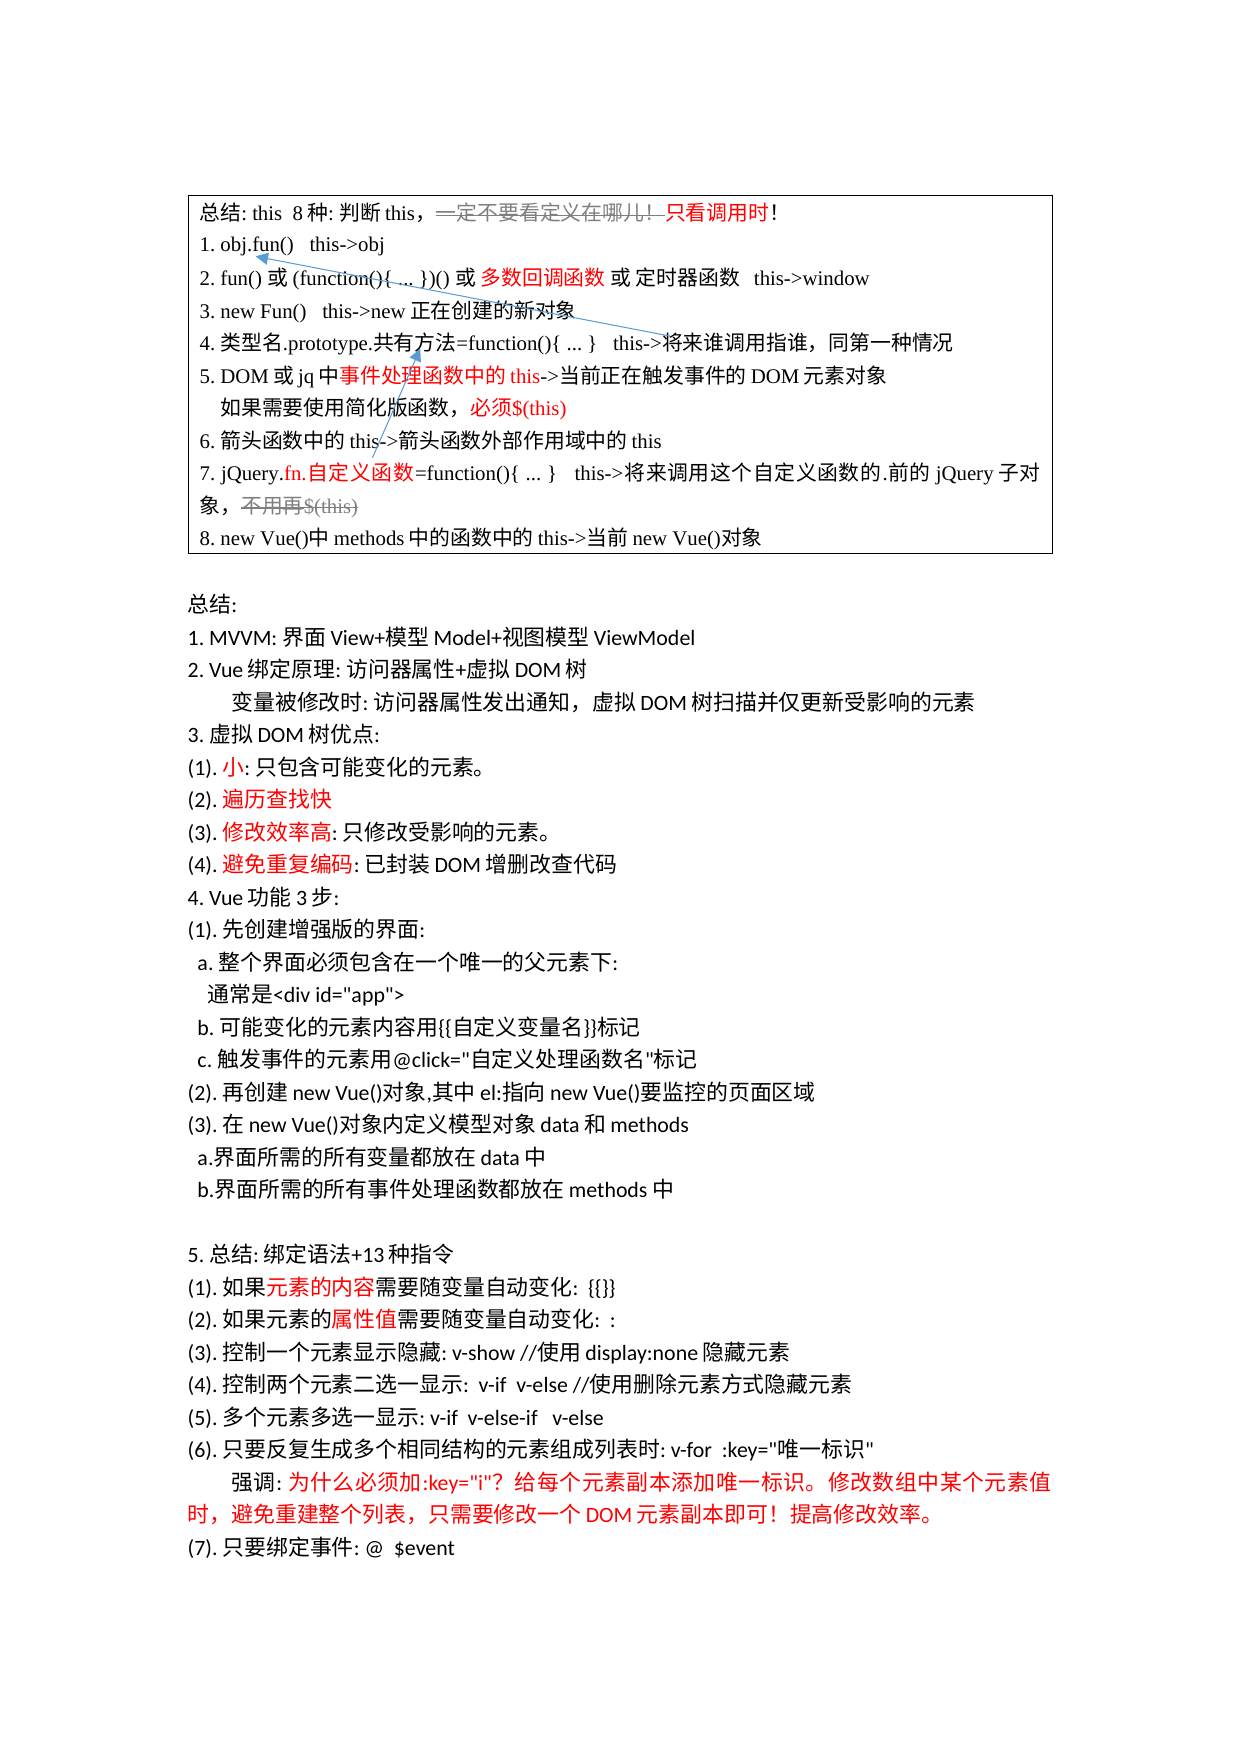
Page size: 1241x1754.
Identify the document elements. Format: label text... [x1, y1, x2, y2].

text a. 整个界面必须包含在一个唯一的父元素下: [187, 944, 1053, 977]
text (2). 遍历查找快 [187, 782, 1053, 814]
text 4. Vue功能3步: [187, 879, 1053, 912]
text (2). 如果元素的属性值需要随变量自动变化: : [187, 1302, 1053, 1334]
text b.界面所需的所有事件处理函数都放在methods中 [187, 1172, 1053, 1204]
text a.界面所需的所有变量都放在data中 [187, 1139, 1053, 1172]
text (2). 再创建new Vue()对象,其中el:指向new Vue()要监控的页面区域 [187, 1074, 1053, 1107]
table_header 总结: this 8种: 判断this，一定不要看定义在哪儿！只看调用时！ 1. obj.fun() this->obj 2. fun() 或 (function(){ ... })() 或 多数回调函数 或 定时器函数 this->window 3. new Fun() this->new正在创建的新对象 4. 类型名.prototype.共有方法=function(){ ... } this->将来谁调用指谁，同第一种情况 5. DOM或jq中事件处理函数中的this->当前正在触发事件的DOM元素对象 如果需要使用简化版函数，必须$(this) 6. 箭头函数中的this->箭头函数外部作用域中的this 7. jQuery.fn.自定义函数=function(){ ... } this->将来调用这个自定义函数的.前的jQuery子对象，不用再$(this) 8. new Vue()中methods中的函数中的this->当前new Vue()对象 [189, 196, 1052, 553]
text 变量被修改时: 访问器属性发出通知，虚拟DOM树扫描并仅更新受影响的元素 [187, 684, 1053, 717]
text (3). 在new Vue()对象内定义模型对象data和methods [187, 1107, 1053, 1139]
text (3). 控制一个元素显示隐藏: v-show //使用display:none隐藏元素 [187, 1334, 1053, 1367]
text (6). 只要反复生成多个相同结构的元素组成列表时: v-for :key="唯一标识" [187, 1432, 1053, 1464]
text 通常是<div id="app"> b. 可能变化的元素内容用{{自定义变量名}}标记 [187, 977, 1053, 1042]
text 强调: 为什么必须加:key="i"？给每个元素副本添加唯一标识。修改数组中某个元素值时，避免重建整个列表，只需要修改一个DOM元素副本即可！提高修改效率。 [187, 1464, 1053, 1529]
text 5. 总结: 绑定语法+13种指令 [187, 1237, 1053, 1269]
text (1). 小: 只包含可能变化的元素。 [187, 749, 1053, 782]
text (3). 修改效率高: 只修改受影响的元素。 [187, 814, 1053, 847]
text (1). 如果元素的内容需要随变量自动变化: {{}} [187, 1269, 1053, 1302]
text (4). 控制两个元素二选一显示: v-if v-else //使用删除元素方式隐藏元素 [187, 1367, 1053, 1399]
text (1). 先创建增强版的界面: [187, 912, 1053, 944]
text 3. 虚拟DOM树优点: [187, 717, 1053, 749]
text 2. Vue绑定原理: 访问器属性+虚拟DOM树 [187, 652, 1053, 684]
text (7). 只要绑定事件: @ $event [187, 1529, 1053, 1562]
text (5). 多个元素多选一显示: v-if v-else-if v-else [187, 1399, 1053, 1432]
text (4). 避免重复编码: 已封装DOM增删改查代码 [187, 847, 1053, 879]
text c. 触发事件的元素用@click="自定义处理函数名"标记 [187, 1042, 1053, 1074]
text 1. MVVM: 界面View+模型Model+视图模型ViewModel [187, 619, 1053, 652]
text 总结: [187, 587, 1053, 619]
